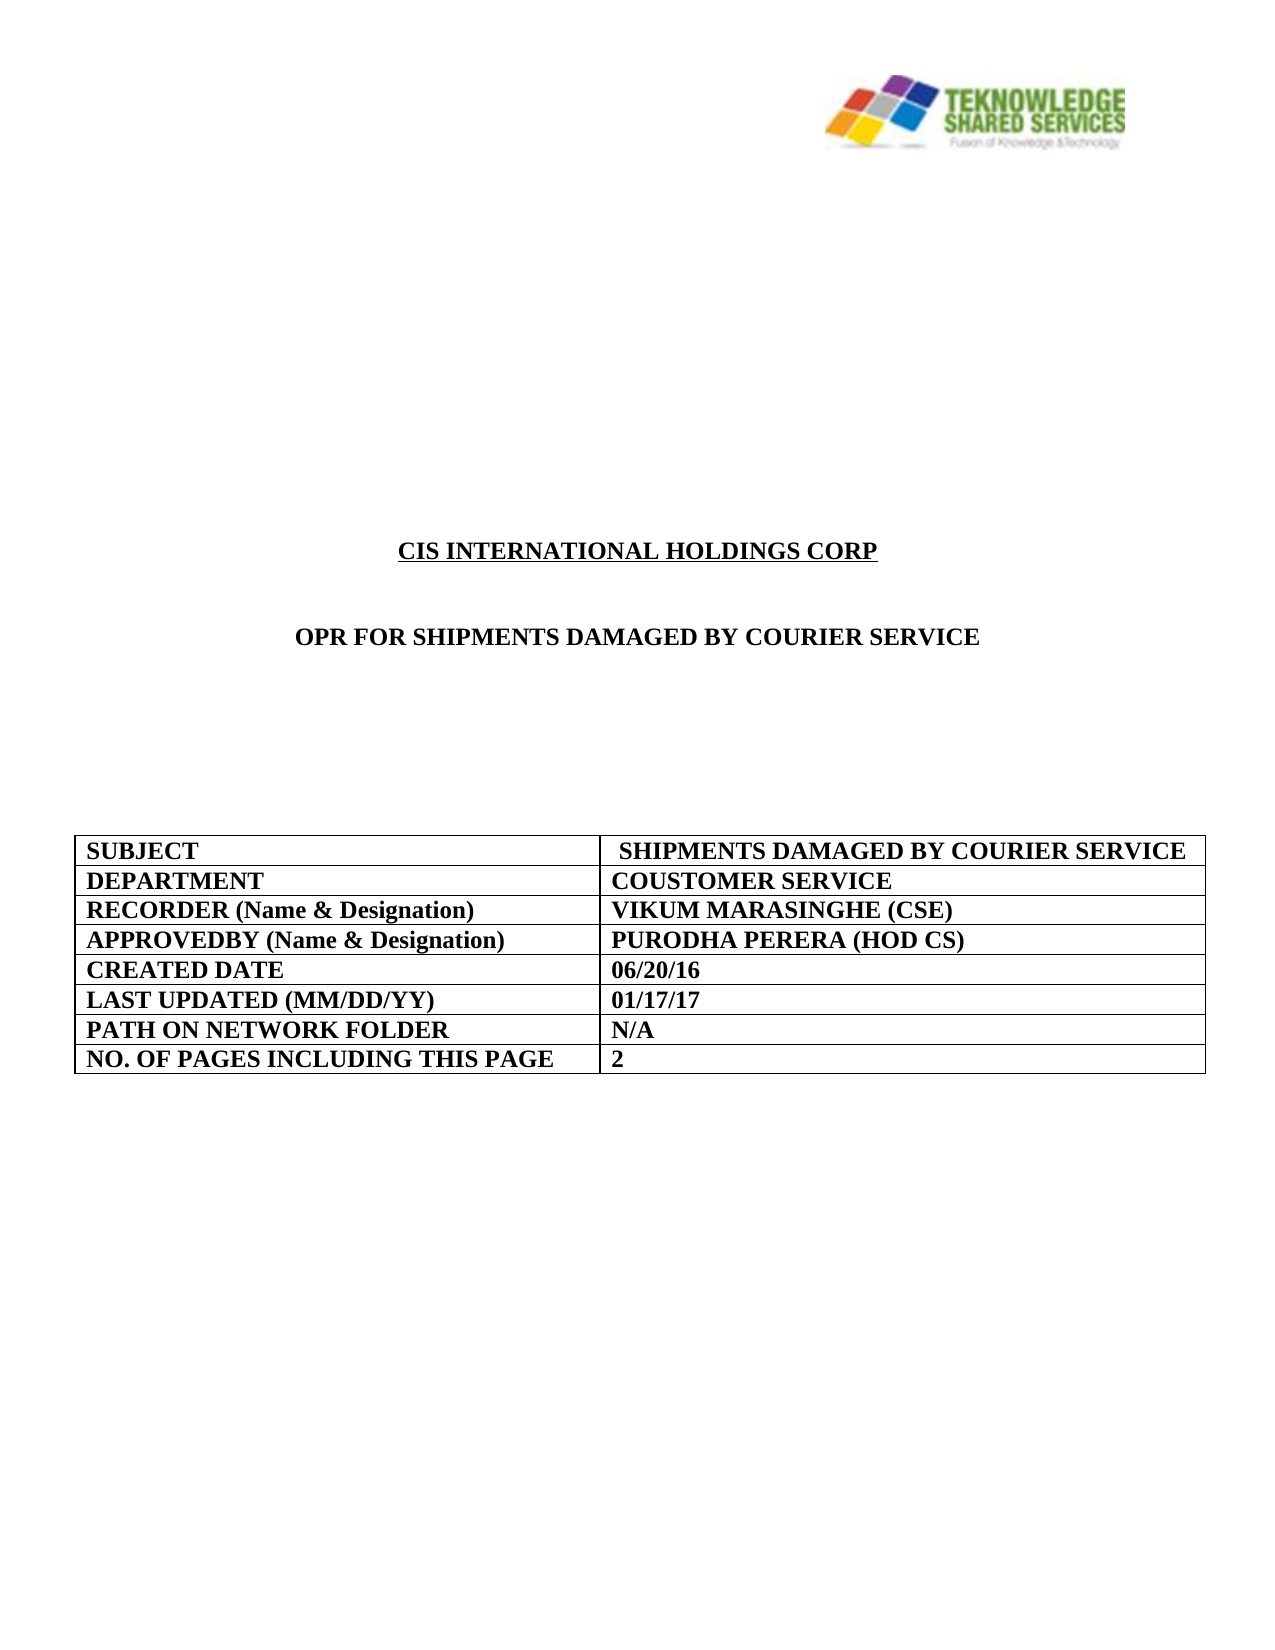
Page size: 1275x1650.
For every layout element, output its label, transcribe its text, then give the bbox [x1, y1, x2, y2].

table_cell APPROVEDBY (Name & Designation) [76, 925, 599, 954]
text OPR FOR SHIPMENTS DAMAGED BY COURIER SERVICE [150, 622, 1125, 651]
table_cell LAST UPDATED (MM/DD/YY) [76, 985, 599, 1014]
table_header SHIPMENTS DAMAGED BY COURIER SERVICE [601, 836, 1205, 865]
table_cell CREATED DATE [76, 955, 599, 984]
table_cell 2 [601, 1045, 1205, 1073]
table_cell DEPARTMENT [76, 866, 599, 894]
table_cell N/A [601, 1015, 1205, 1043]
text CIS INTERNATIONAL HOLDINGS CORP [150, 536, 1125, 564]
table_header SUBJECT [76, 836, 599, 865]
table_cell COUSTOMER SERVICE [601, 866, 1205, 894]
table_cell NO. OF PAGES INCLUDING THIS PAGE [76, 1045, 599, 1073]
table_cell VIKUM MARASINGHE (CSE) [601, 896, 1205, 924]
table_cell PURODHA PERERA (HOD CS) [601, 925, 1205, 954]
table_cell PATH ON NETWORK FOLDER [76, 1015, 599, 1043]
picture [825, 75, 1125, 150]
table_cell 06/20/16 [601, 955, 1205, 984]
table_cell 01/17/17 [601, 985, 1205, 1014]
table_cell RECORDER (Name & Designation) [76, 896, 599, 924]
